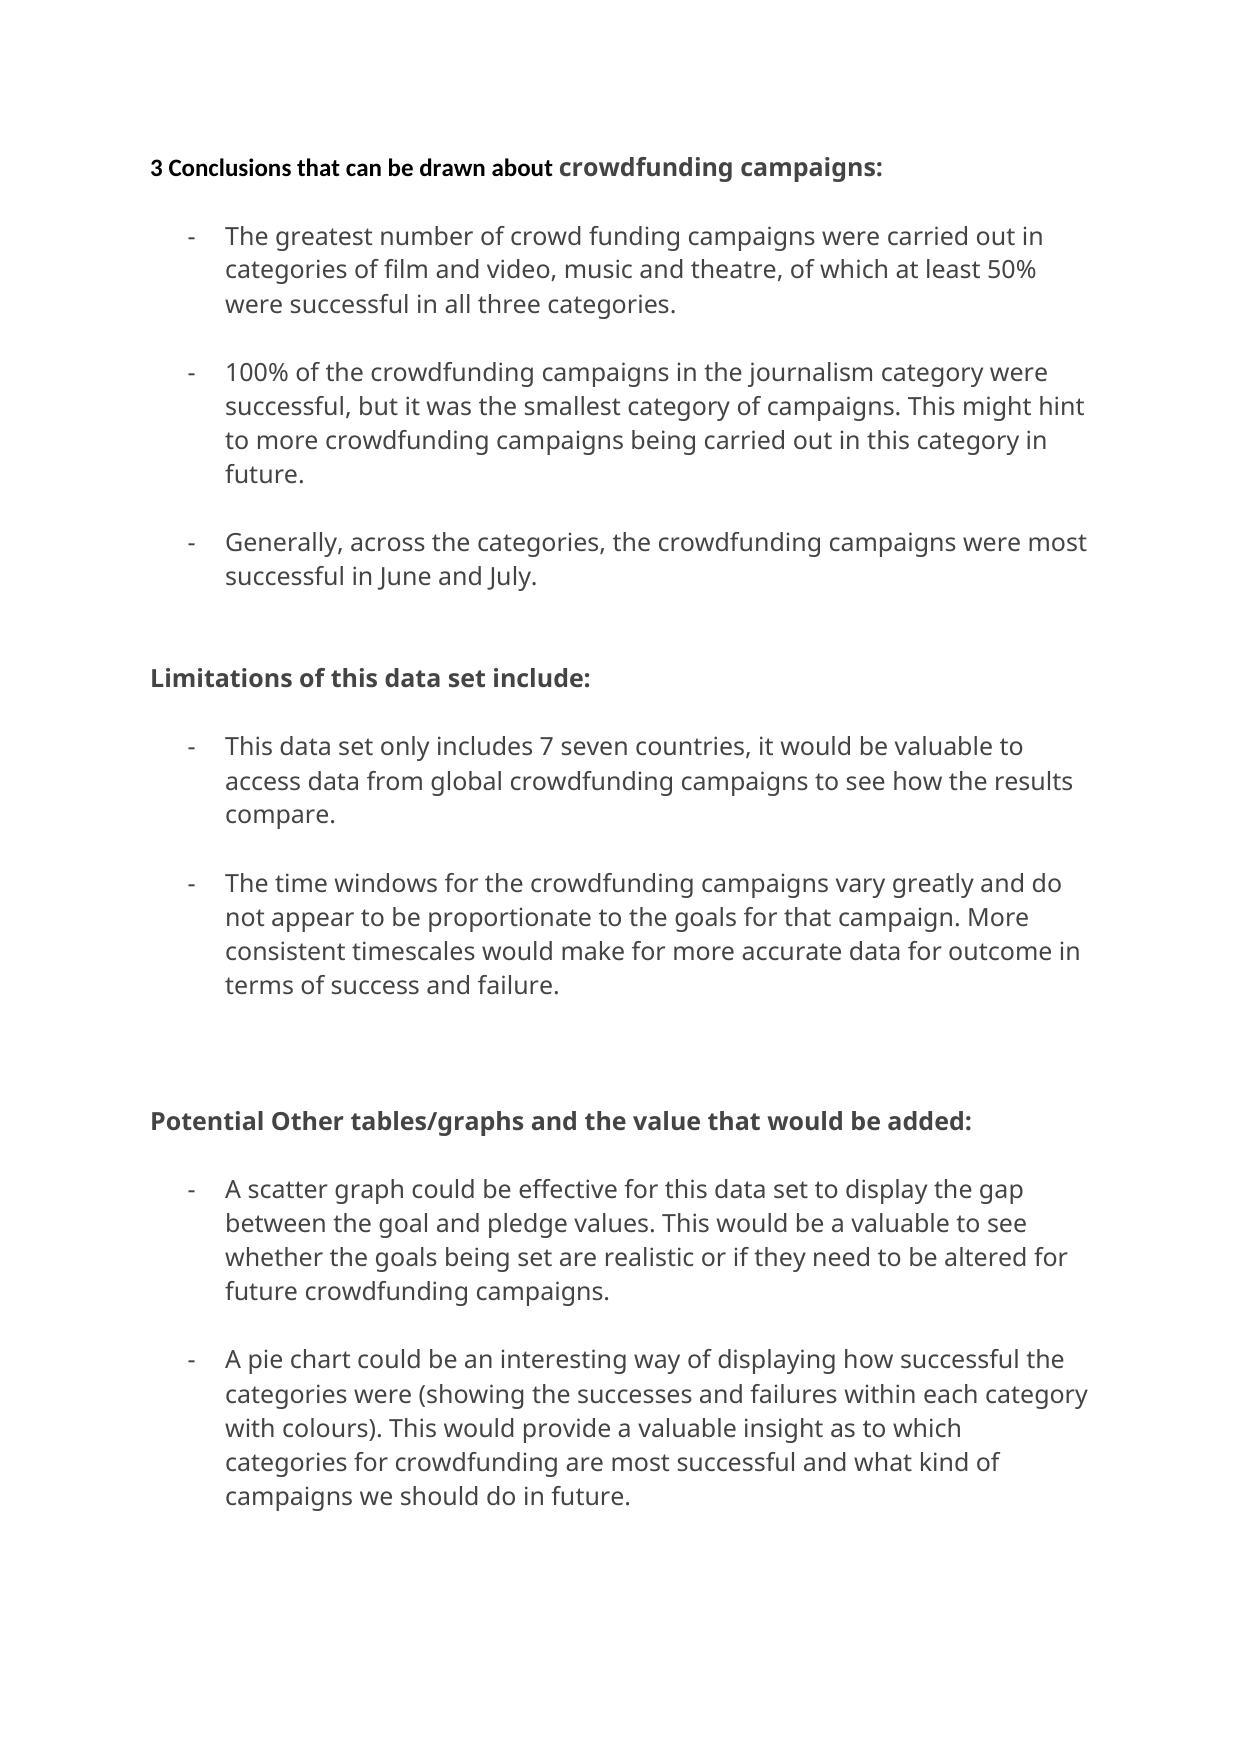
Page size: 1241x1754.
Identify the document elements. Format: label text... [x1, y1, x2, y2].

list A pie chart could be an interesting way of displaying how successful the categories were (showing the successes and failures within each category with colours). This would provide a valuable insight as to which categories for crowdfunding are most successful and what kind of campaigns we should do in future. [187, 1342, 1090, 1512]
text Limitations of this data set include: [150, 661, 1090, 695]
text 3 Conclusions that can be drawn about crowdfunding campaigns: [150, 150, 1090, 184]
list This data set only includes 7 seven countries, it would be valuable to access data from global crowdfunding campaigns to see how the results compare. [187, 729, 1090, 831]
list The time windows for the crowdfunding campaigns vary greatly and do not appear to be proportionate to the goals for that campaign. More consistent timescales would make for more accurate data for outcome in terms of success and failure. [187, 865, 1090, 1002]
list The greatest number of crowd funding campaigns were carried out in categories of film and video, music and theatre, of which at least 50% were successful in all three categories. [187, 218, 1090, 320]
list 100% of the crowdfunding campaigns in the journalism category were successful, but it was the smallest category of campaigns. This might hint to more crowdfunding campaigns being carried out in this category in future. [187, 354, 1090, 491]
text Potential Other tables/graphs and the value that would be added: [150, 1104, 1090, 1138]
list Generally, across the categories, the crowdfunding campaigns were most successful in June and July. [187, 525, 1090, 593]
list A scatter graph could be effective for this data set to display the gap between the goal and pledge values. This would be a valuable to see whether the goals being set are realistic or if they need to be altered for future crowdfunding campaigns. [187, 1172, 1090, 1308]
